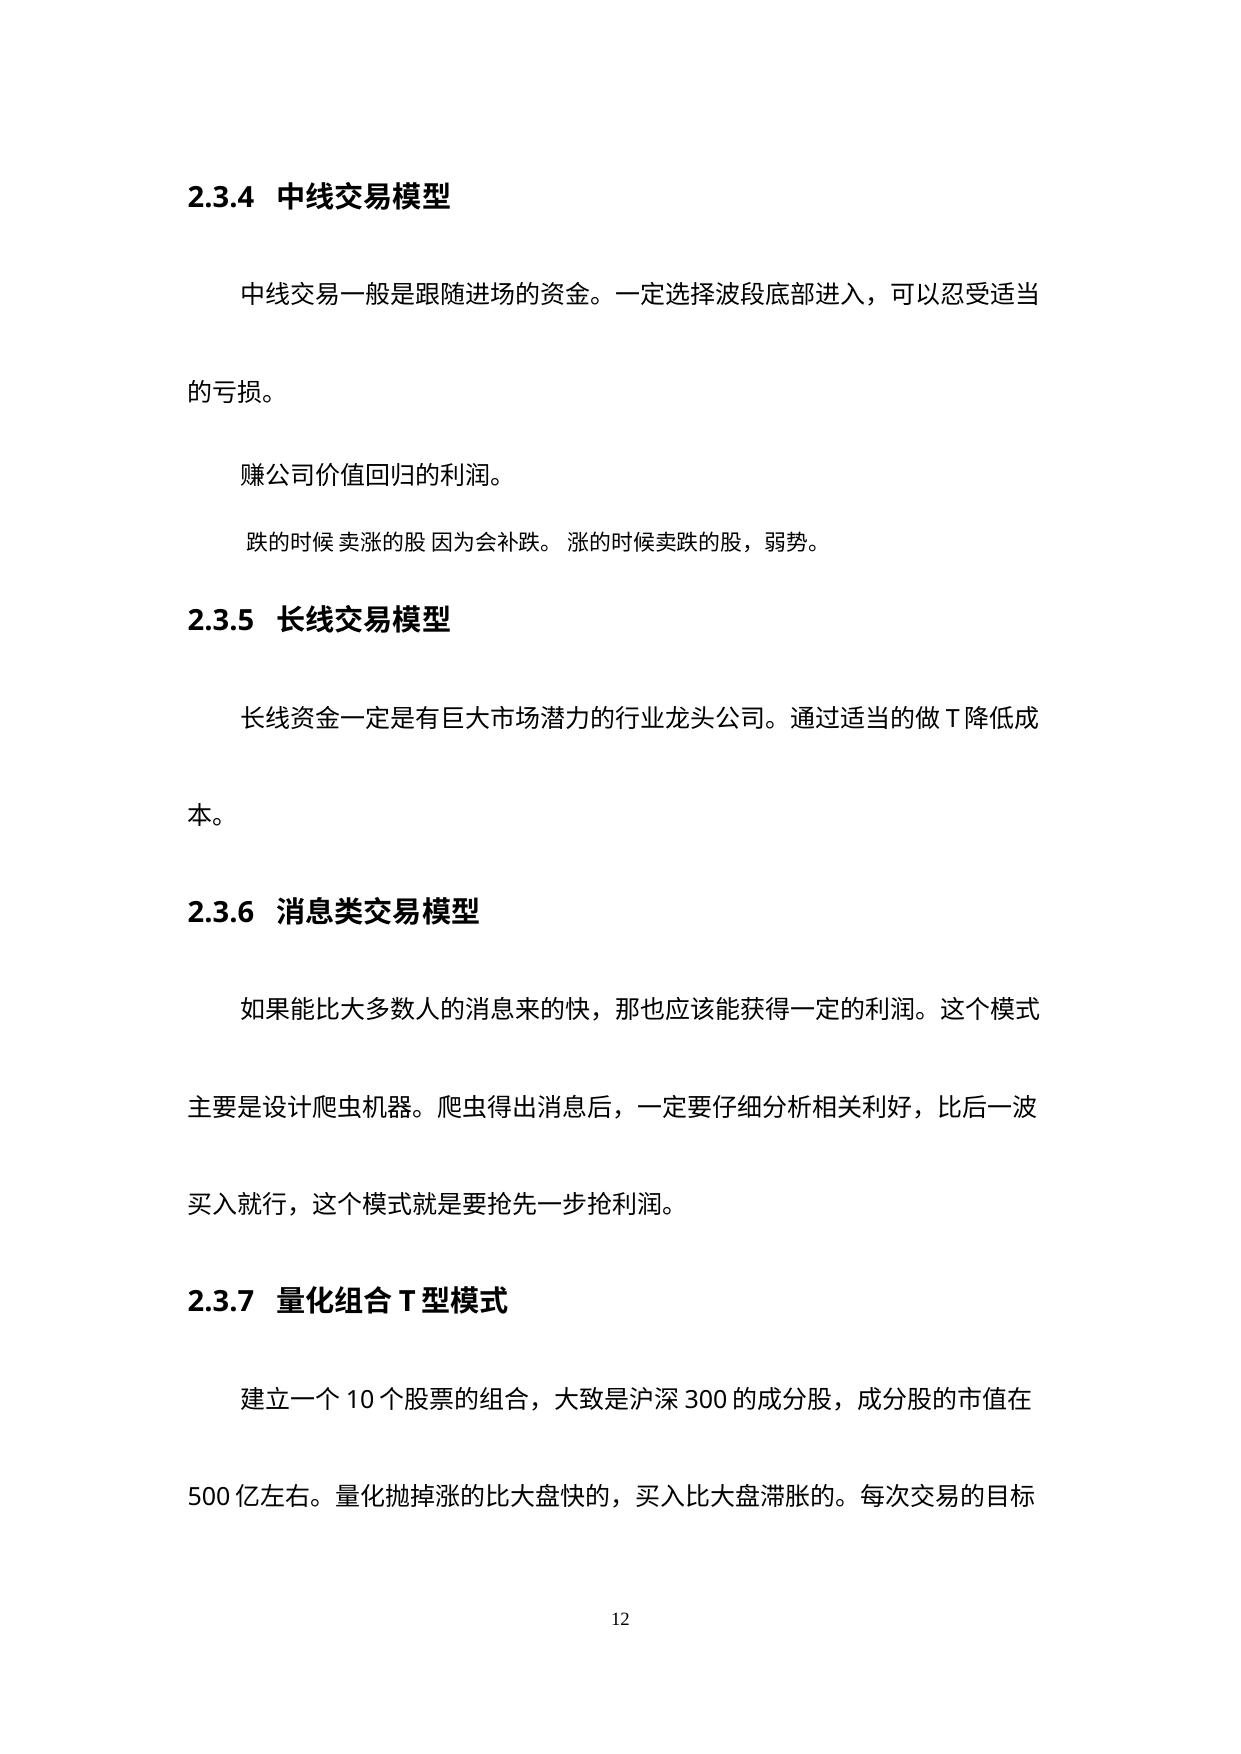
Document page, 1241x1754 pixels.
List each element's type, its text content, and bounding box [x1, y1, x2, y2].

text 长线资金一定是有巨大市场潜力的行业龙头公司。通过适当的做T降低成本。 [187, 684, 1053, 846]
text 中线交易一般是跟随进场的资金。一定选择波段底部进入，可以忍受适当的亏损。 [187, 261, 1053, 423]
text 建立一个10个股票的组合，大致是沪深300的成分股，成分股的市值在500亿左右。量化抛掉涨的比大盘快的，买入比大盘滞胀的。每次交易的目标保持在2-3个点之间。低买高卖。 [187, 1365, 1053, 1527]
subtitle 消息类交易模型 [187, 877, 1053, 942]
text 赚公司价值回归的利润。 [187, 441, 1053, 506]
subtitle 量化组合T型模式 [187, 1266, 1053, 1331]
text 跌的时候 卖涨的股 因为会补跌。 涨的时候卖跌的股，弱势。 [187, 524, 1053, 557]
text 如果能比大多数人的消息来的快，那也应该能获得一定的利润。这个模式主要是设计爬虫机器。爬虫得出消息后，一定要仔细分析相关利好，比后一波买入就行，这个模式就是要抢先一步抢利润。 [187, 976, 1053, 1236]
subtitle 长线交易模型 [187, 585, 1053, 650]
subtitle 中线交易模型 [187, 162, 1053, 227]
